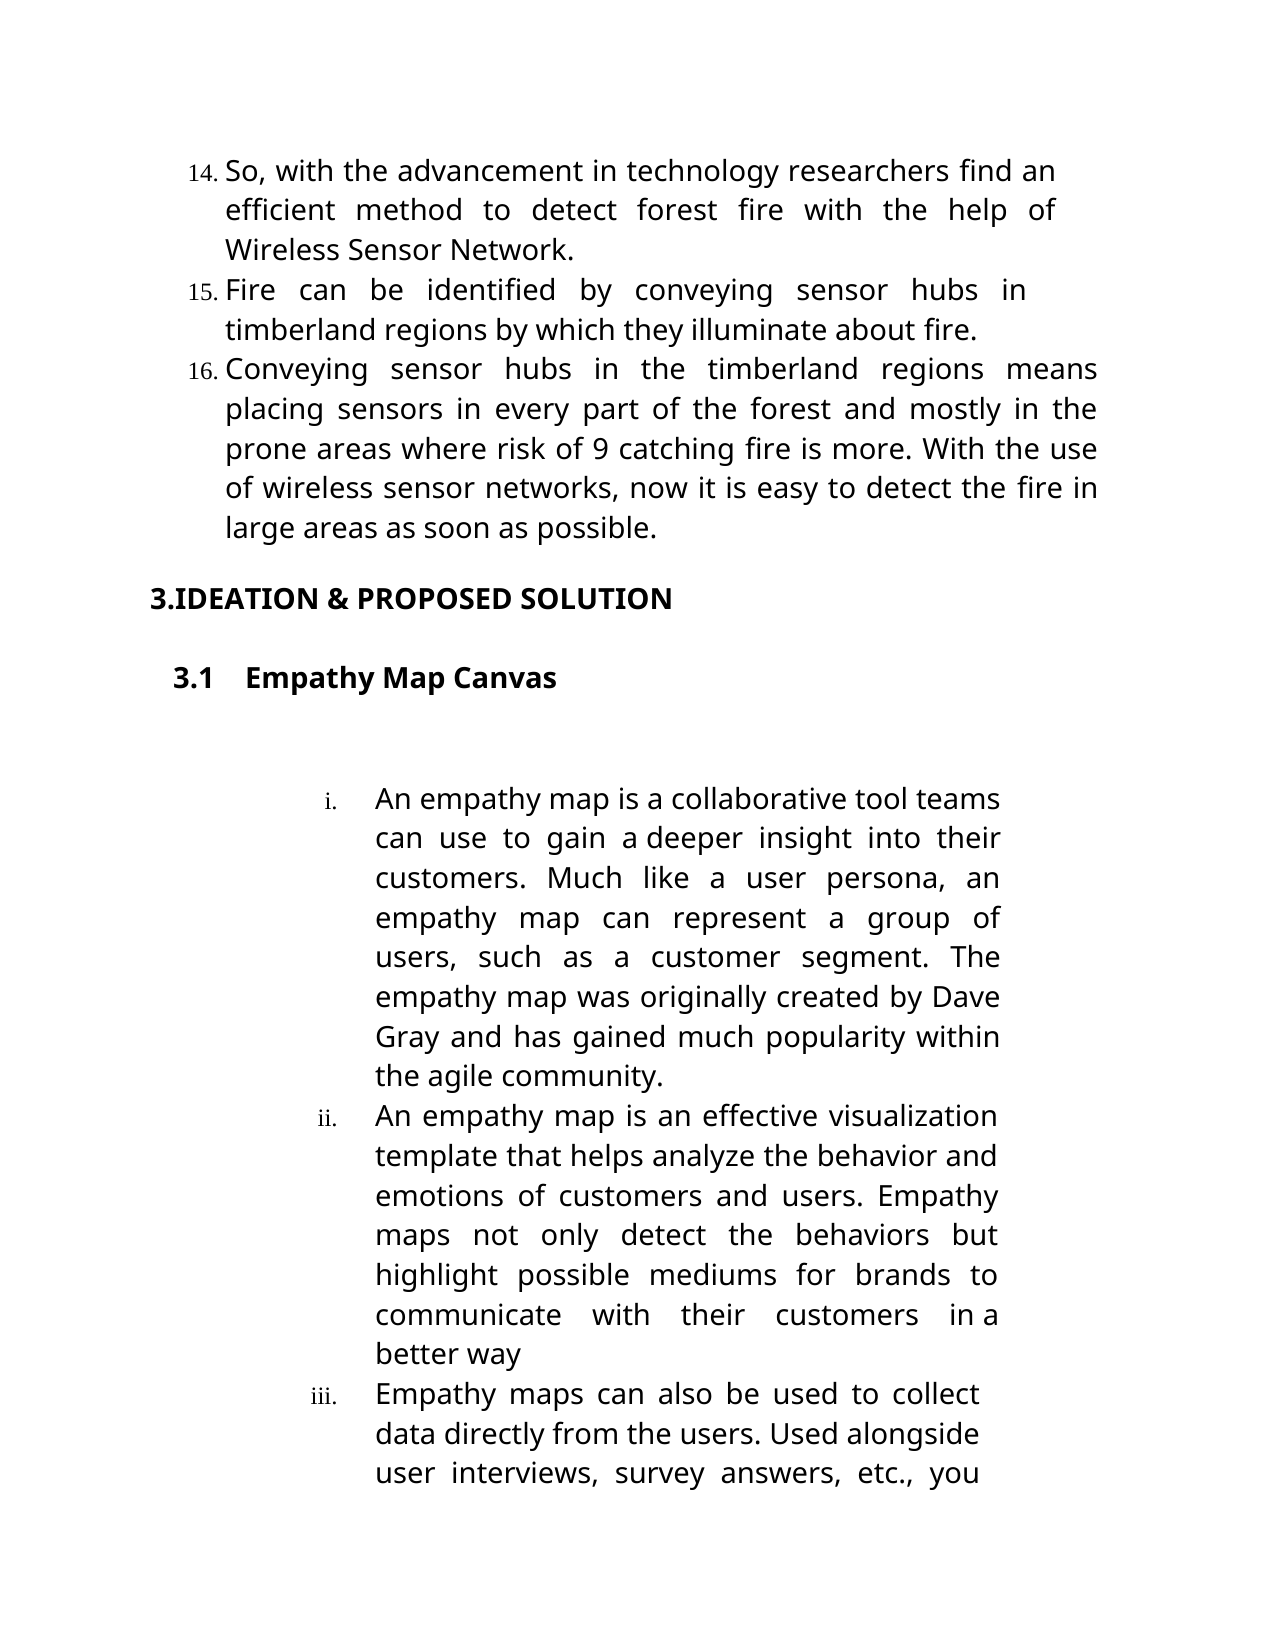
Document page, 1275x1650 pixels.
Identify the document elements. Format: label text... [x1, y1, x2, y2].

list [337, 1373, 981, 1492]
text 3.1 Empathy Map Canvas [150, 658, 1125, 697]
list An empathy map is an effective visualization template that helps analyze the behavior and emotions of customers and users. Empathy maps not only detect the behaviors but highlight possible mediums for brands to communicate with their customers in a better way [337, 1095, 999, 1373]
list An empathy map is a collaborative tool teams can use to gain a deeper insight into their customers. Much like a user persona, an empathy map can represent a group of users, such as a customer segment. The empathy map was originally created by Dave Gray and has gained much popularity within the agile community. [337, 778, 1001, 1095]
list Conveying sensor hubs in the timberland regions means placing sensors in every part of the forest and mostly in the prone areas where risk of 9 catching fire is more. With the use of wireless sensor networks, now it is easy to detect the fire in large areas as soon as possible. [187, 348, 1099, 547]
list Fire can be identified by conveying sensor hubs in timberland regions by which they illuminate about fire. [187, 269, 1027, 348]
list So, with the advancement in technology researchers find an efficient method to detect forest fire with the help of Wireless Sensor Network. [187, 150, 1056, 269]
text 3.IDEATION & PROPOSED SOLUTION [150, 578, 1125, 618]
